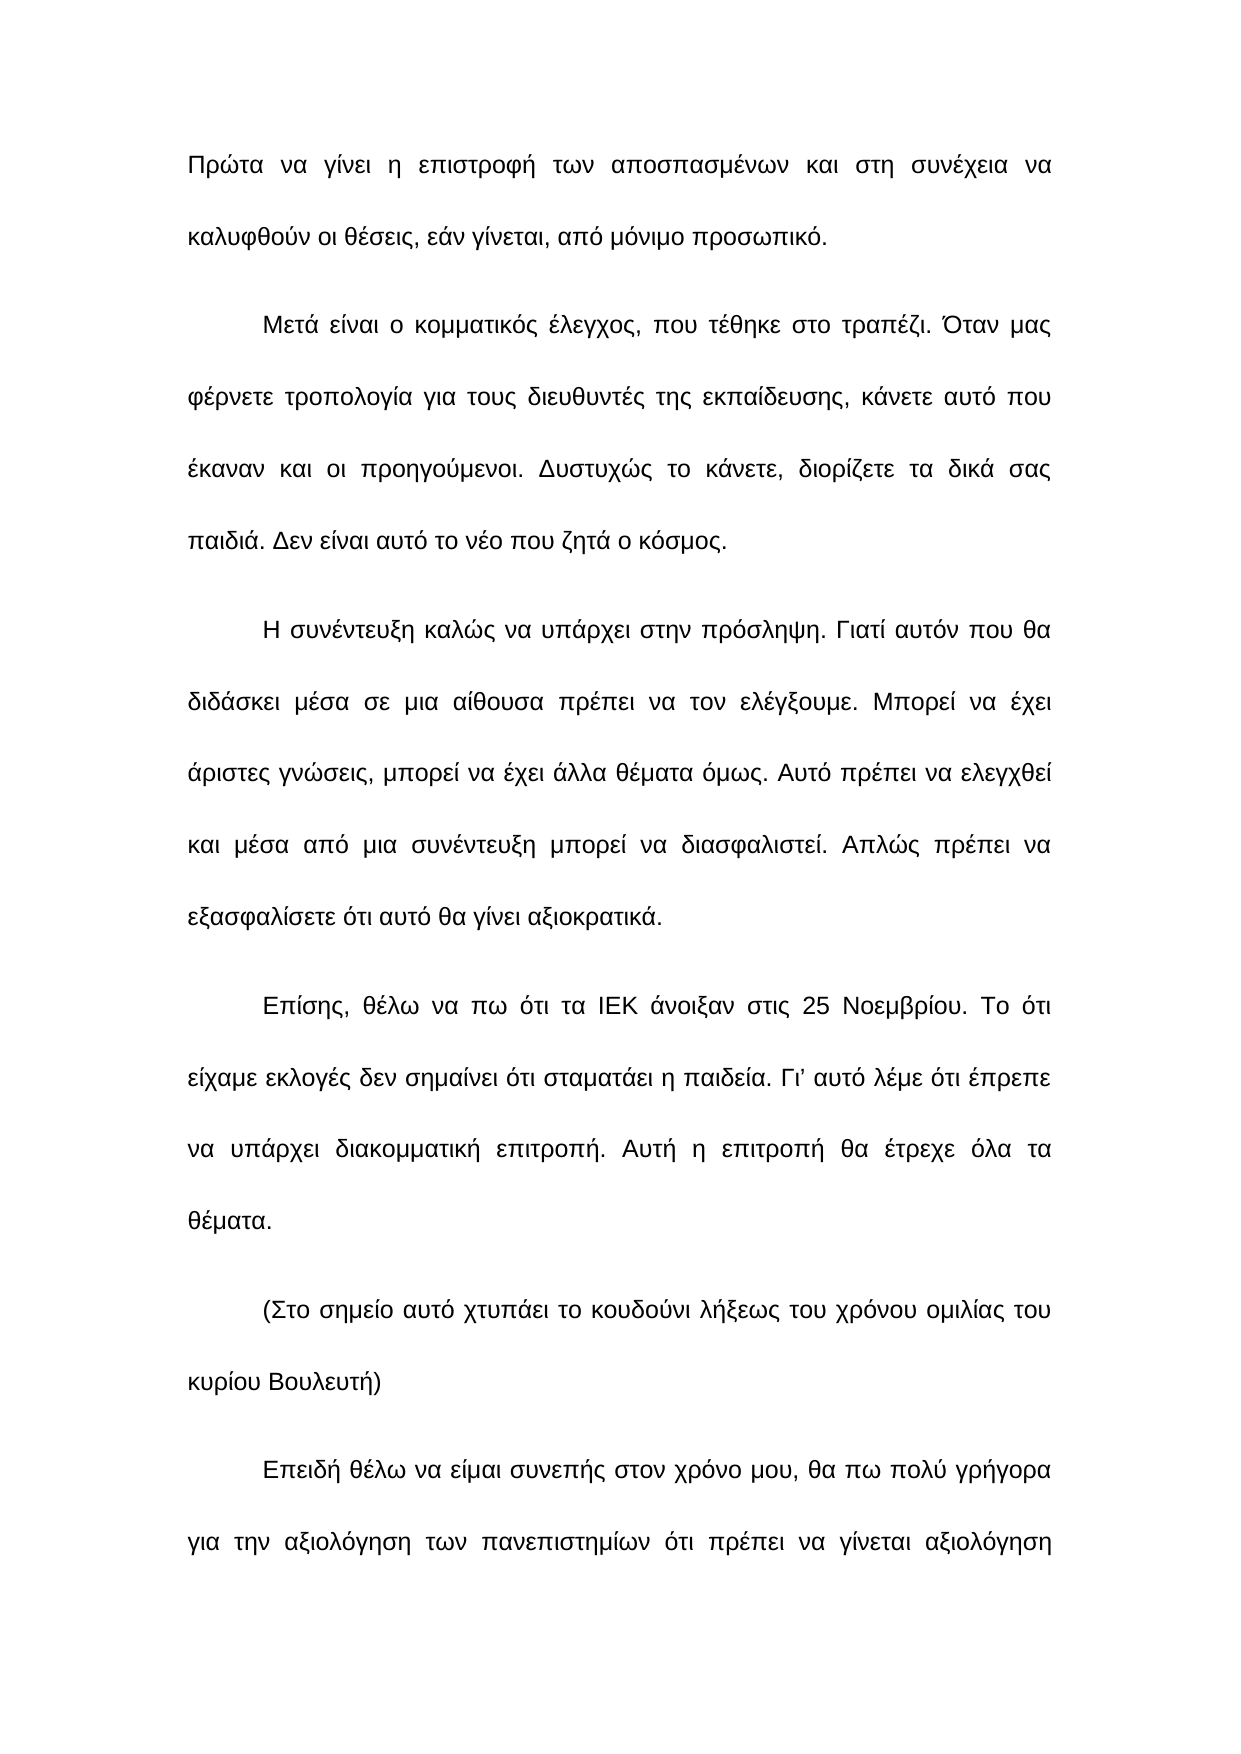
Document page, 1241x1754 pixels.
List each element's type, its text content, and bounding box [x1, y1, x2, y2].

text Η συνέντευξη καλώς να υπάρχει στην πρόσληψη. Γιατί αυτόν που θα διδάσκει μέσα σε μια αίθουσα πρέπει να τον ελέγξουμε. Μπορεί να έχει άριστες γνώσεις, μπορεί να έχει άλλα θέματα όμως. Αυτό πρέπει να ελεγχθεί και μέσα από μια συνέντευξη μπορεί να διασφαλιστεί. Απλώς πρέπει να εξασφαλίσετε ότι αυτό θα γίνει αξιοκρατικά. [187, 614, 1053, 931]
text Επίσης, θέλω να πω ότι τα ΙΕΚ άνοιξαν στις 25 Νοεμβρίου. Το ότι είχαμε εκλογές δεν σημαίνει ότι σταματάει η παιδεία. Γι’ αυτό λέμε ότι έπρεπε να υπάρχει διακομματική επιτροπή. Αυτή η επιτροπή θα έτρεχε όλα τα θέματα. [187, 991, 1053, 1235]
text Μετά είναι ο κομματικός έλεγχος, που τέθηκε στο τραπέζι. Όταν μας φέρνετε τροπολογία για τους διευθυντές της εκπαίδευσης, κάνετε αυτό που έκαναν και οι προηγούμενοι. Δυστυχώς το κάνετε, διορίζετε τα δικά σας παιδιά. Δεν είναι αυτό το νέο που ζητά ο κόσμος. [187, 310, 1053, 555]
text (Στο σημείο αυτό χτυπάει το κουδούνι λήξεως του χρόνου ομιλίας του κυρίου Βουλευτή) [187, 1295, 1053, 1395]
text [187, 1455, 1053, 1556]
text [187, 150, 1053, 251]
